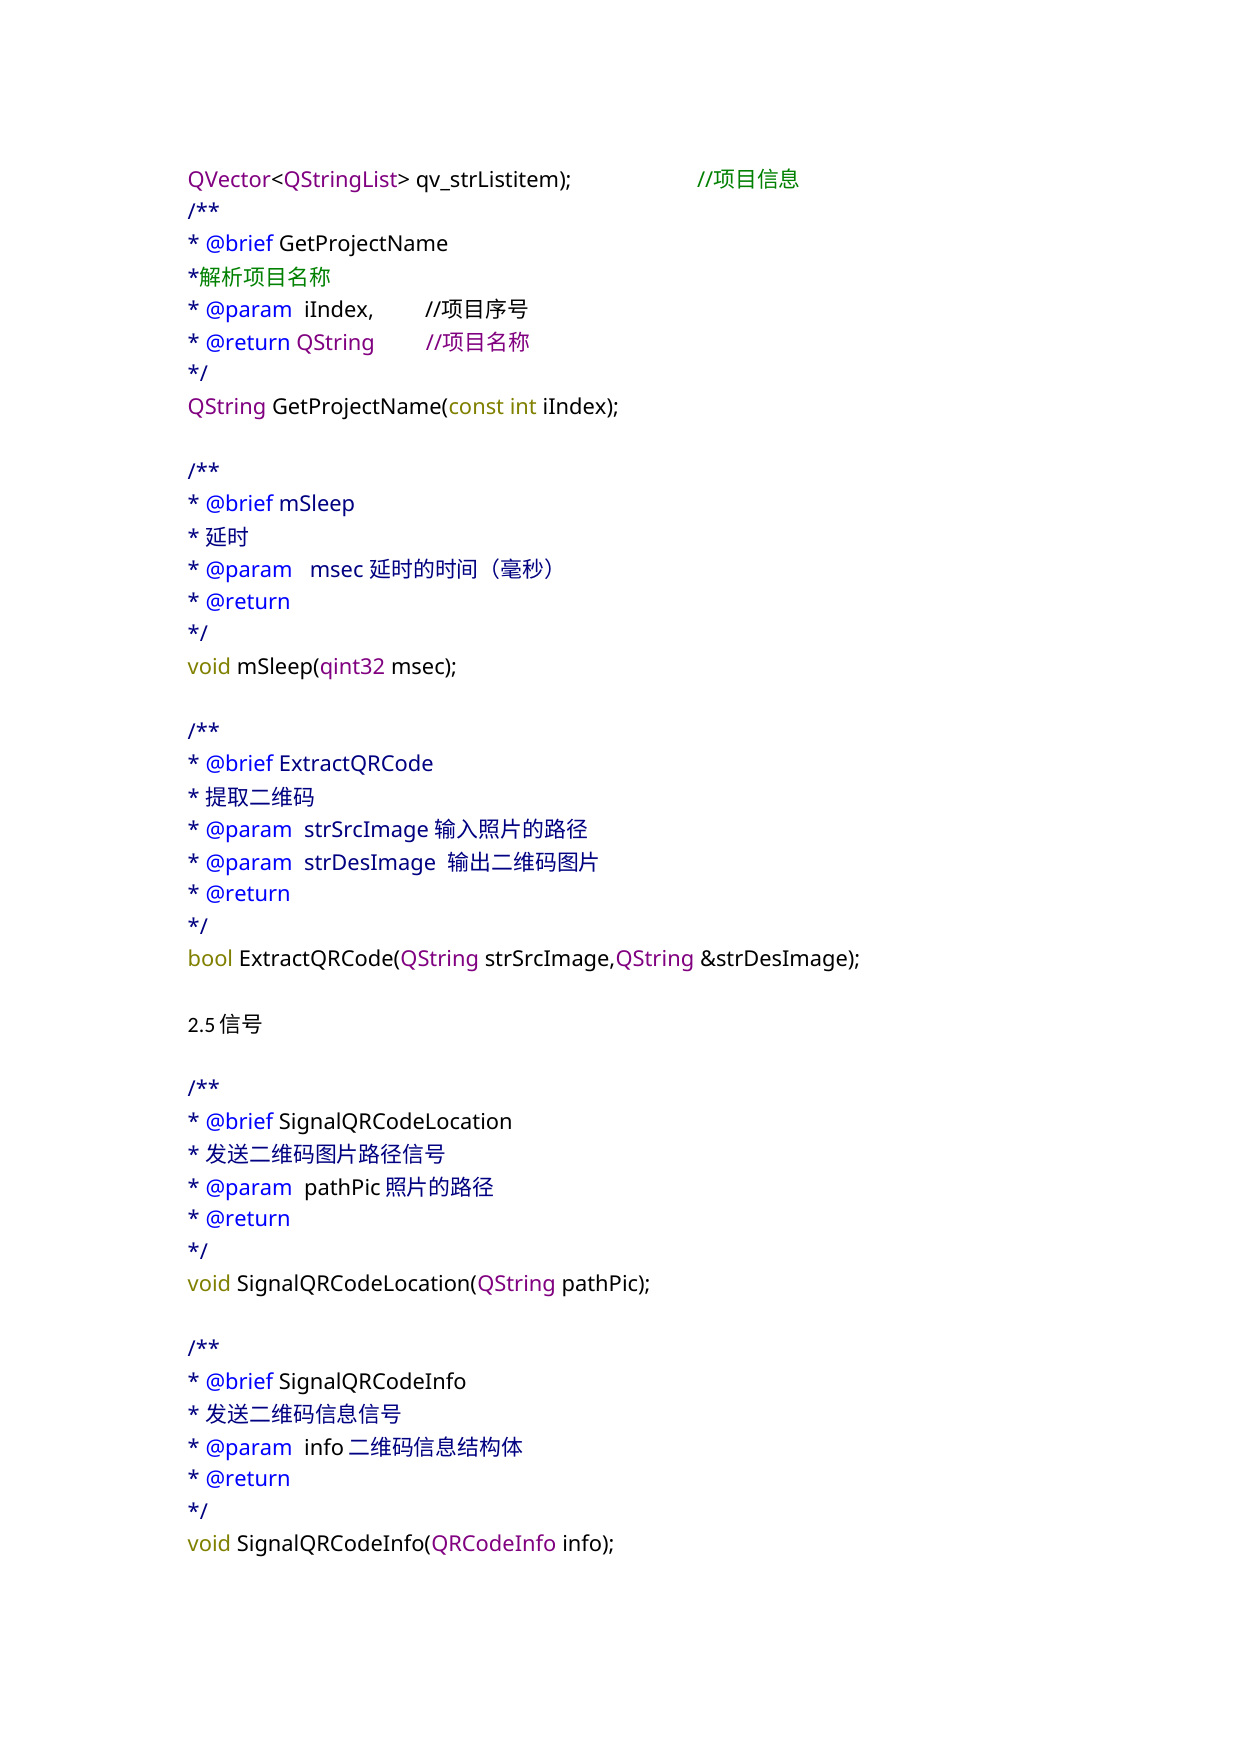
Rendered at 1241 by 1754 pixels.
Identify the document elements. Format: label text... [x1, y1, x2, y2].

text */ [187, 357, 1053, 389]
text void mSleep(qint32 msec); [187, 649, 1053, 682]
text /** [187, 1332, 1053, 1364]
text * @brief mSleep [187, 487, 1053, 519]
text * 提取二维码 [187, 779, 1053, 812]
text /** [187, 1072, 1053, 1104]
text * @brief SignalQRCodeLocation [187, 1104, 1053, 1137]
text * @brief GetProjectName [187, 227, 1053, 259]
text * 发送二维码图片路径信号 [187, 1137, 1053, 1169]
text bool ExtractQRCode(QString strSrcImage,QString &strDesImage); [187, 942, 1053, 974]
text *解析项目名称 [187, 259, 1053, 292]
text /** [187, 714, 1053, 747]
text */ [187, 1494, 1053, 1527]
text * @return [187, 877, 1053, 909]
text * 延时 [187, 519, 1053, 552]
text */ [187, 1234, 1053, 1267]
text * @return [187, 1462, 1053, 1494]
text void SignalQRCodeInfo(QRCodeInfo info); [187, 1527, 1053, 1559]
text * @param iIndex, //项目序号 [187, 292, 1053, 324]
text * @return [187, 584, 1053, 617]
text * @param strSrcImage 输入照片的路径 [187, 812, 1053, 844]
text * 发送二维码信息信号 [187, 1397, 1053, 1429]
text 2.5信号 [187, 1007, 1053, 1039]
text /** [187, 194, 1053, 227]
text * @brief ExtractQRCode [187, 747, 1053, 779]
text /** [187, 454, 1053, 487]
text QVector<QStringList> qv_strListitem); //项目信息 [187, 162, 1053, 194]
text * @return QString //项目名称 [187, 324, 1053, 357]
text * @return [187, 1202, 1053, 1234]
text * @param msec 延时的时间（毫秒） [187, 552, 1053, 584]
text QString GetProjectName(const int iIndex); [187, 389, 1053, 422]
text void SignalQRCodeLocation(QString pathPic); [187, 1267, 1053, 1299]
text * @param strDesImage 输出二维码图片 [187, 844, 1053, 877]
text * @param info二维码信息结构体 [187, 1429, 1053, 1462]
text * @brief SignalQRCodeInfo [187, 1364, 1053, 1397]
text */ [187, 617, 1053, 649]
text */ [187, 909, 1053, 942]
text * @param pathPic照片的路径 [187, 1169, 1053, 1202]
